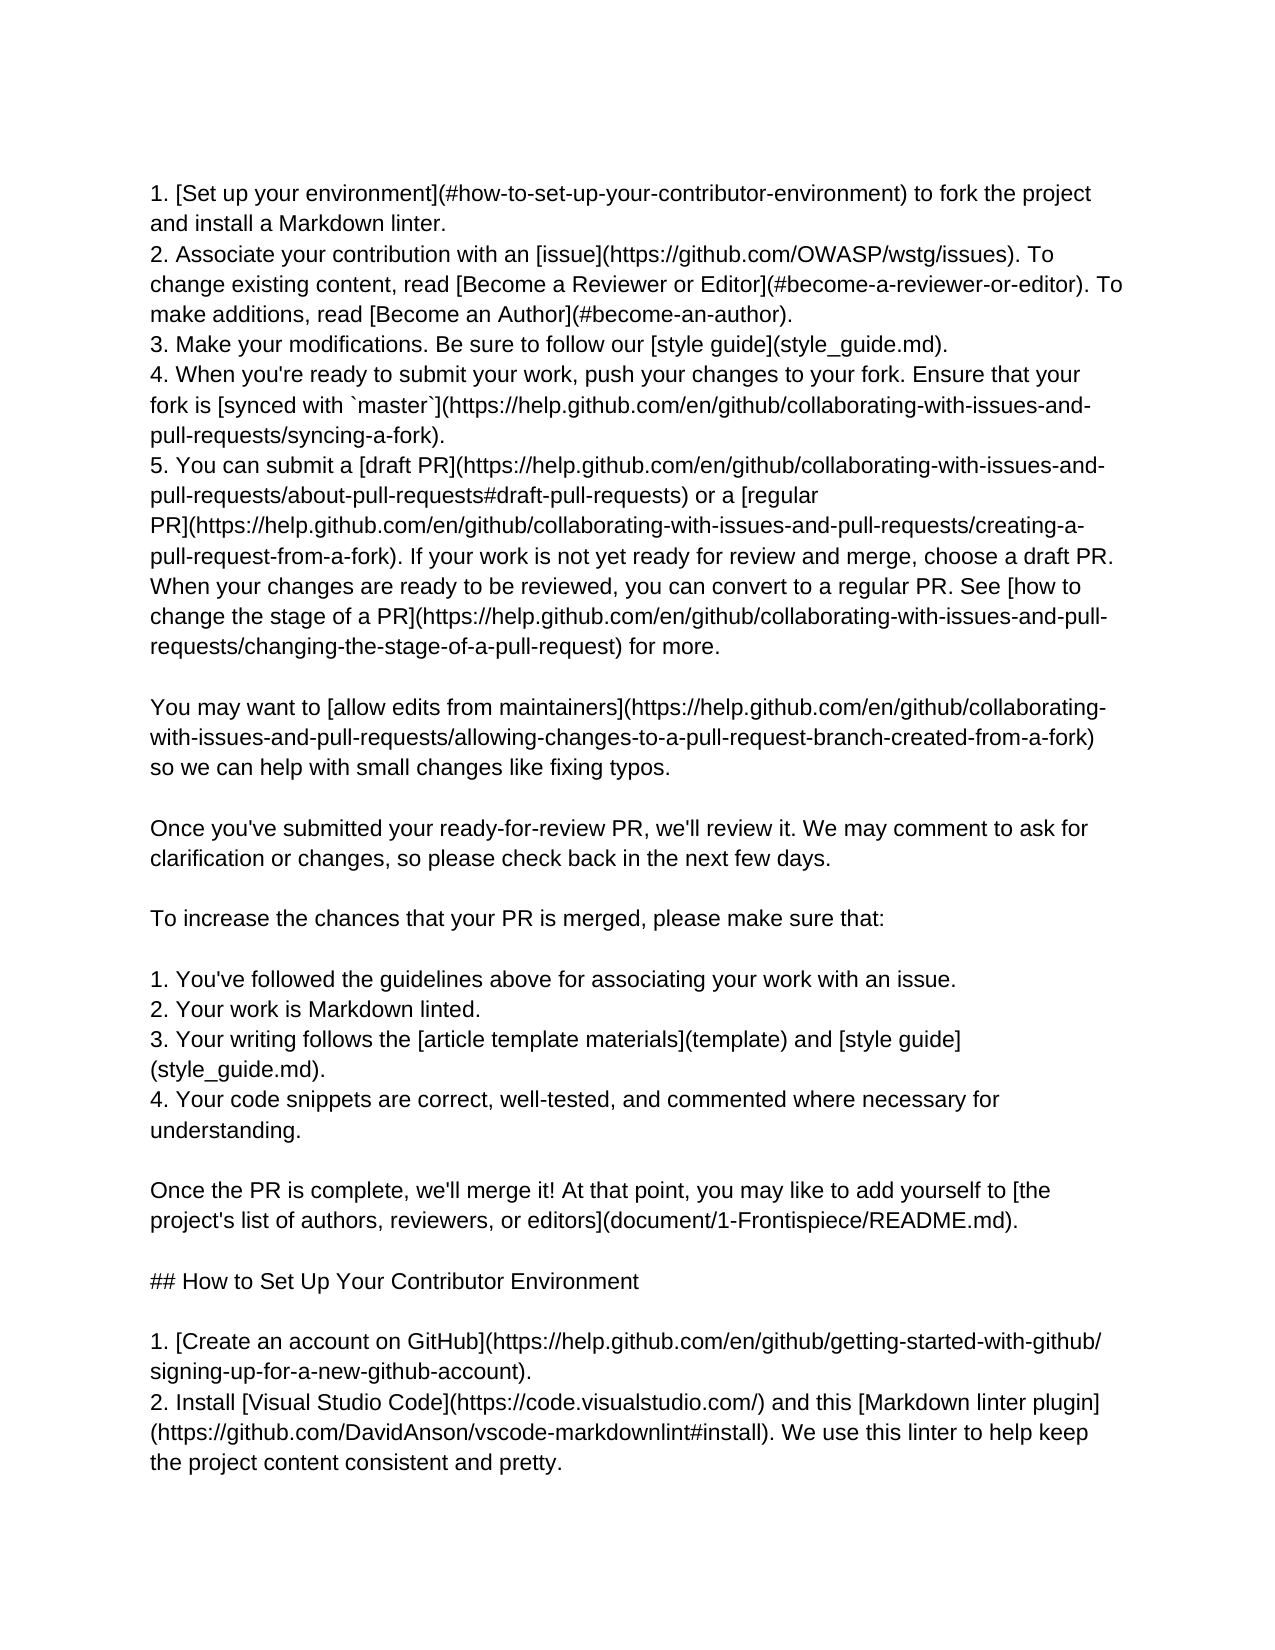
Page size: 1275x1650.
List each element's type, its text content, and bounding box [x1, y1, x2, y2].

text You may want to [allow edits from maintainers](https://help.github.com/en/github/collaborating-with-issues-and-pull-requests/allowing-changes-to-a-pull-request-branch-created-from-a-fork) so we can help with small changes like fixing typos. [150, 694, 1125, 781]
text 2. Your work is Markdown linted. [150, 996, 1125, 1022]
text 1. You've followed the guidelines above for associating your work with an issue. [150, 966, 1125, 992]
text 4. Your code snippets are correct, well-tested, and commented where necessary for understanding. [150, 1086, 1125, 1143]
text To increase the chances that your PR is merged, please make sure that: [150, 905, 1125, 932]
text 2. Install [Visual Studio Code](https://code.visualstudio.com/) and this [Markdown linter plugin](https://github.com/DavidAnson/vscode-markdownlint#install). We use this linter to help keep the project content consistent and pretty. [150, 1388, 1125, 1475]
text 4. When you're ready to submit your work, push your changes to your fork. Ensure that your fork is [synced with `master`](https://help.github.com/en/github/collaborating-with-issues-and-pull-requests/syncing-a-fork). [150, 361, 1125, 448]
text ## How to Set Up Your Contributor Environment [150, 1268, 1125, 1294]
text 1. [Set up your environment](#how-to-set-up-your-contributor-environment) to fork the project and install a Markdown linter. [150, 180, 1125, 237]
text 1. [Create an account on GitHub](https://help.github.com/en/github/getting-started-with-github/signing-up-for-a-new-github-account). [150, 1328, 1125, 1385]
text Once you've submitted your ready-for-review PR, we'll review it. We may comment to ask for clarification or changes, so please check back in the next few days. [150, 814, 1125, 871]
text 3. Your writing follows the [article template materials](template) and [style guide](style_guide.md). [150, 1026, 1125, 1083]
text 5. You can submit a [draft PR](https://help.github.com/en/github/collaborating-with-issues-and-pull-requests/about-pull-requests#draft-pull-requests) or a [regular PR](https://help.github.com/en/github/collaborating-with-issues-and-pull-requests/creating-a-pull-request-from-a-fork). If your work is not yet ready for review and merge, choose a draft PR. When your changes are ready to be reviewed, you can convert to a regular PR. See [how to change the stage of a PR](https://help.github.com/en/github/collaborating-with-issues-and-pull-requests/changing-the-stage-of-a-pull-request) for more. [150, 452, 1125, 660]
text 3. Make your modifications. Be sure to follow our [style guide](style_guide.md). [150, 331, 1125, 358]
text 2. Associate your contribution with an [issue](https://github.com/OWASP/wstg/issues). To change existing content, read [Become a Reviewer or Editor](#become-a-reviewer-or-editor). To make additions, read [Become an Author](#become-an-author). [150, 241, 1125, 327]
text Once the PR is complete, we'll merge it! At that point, you may like to add yourself to [the project's list of authors, reviewers, or editors](document/1-Frontispiece/README.md). [150, 1177, 1125, 1234]
